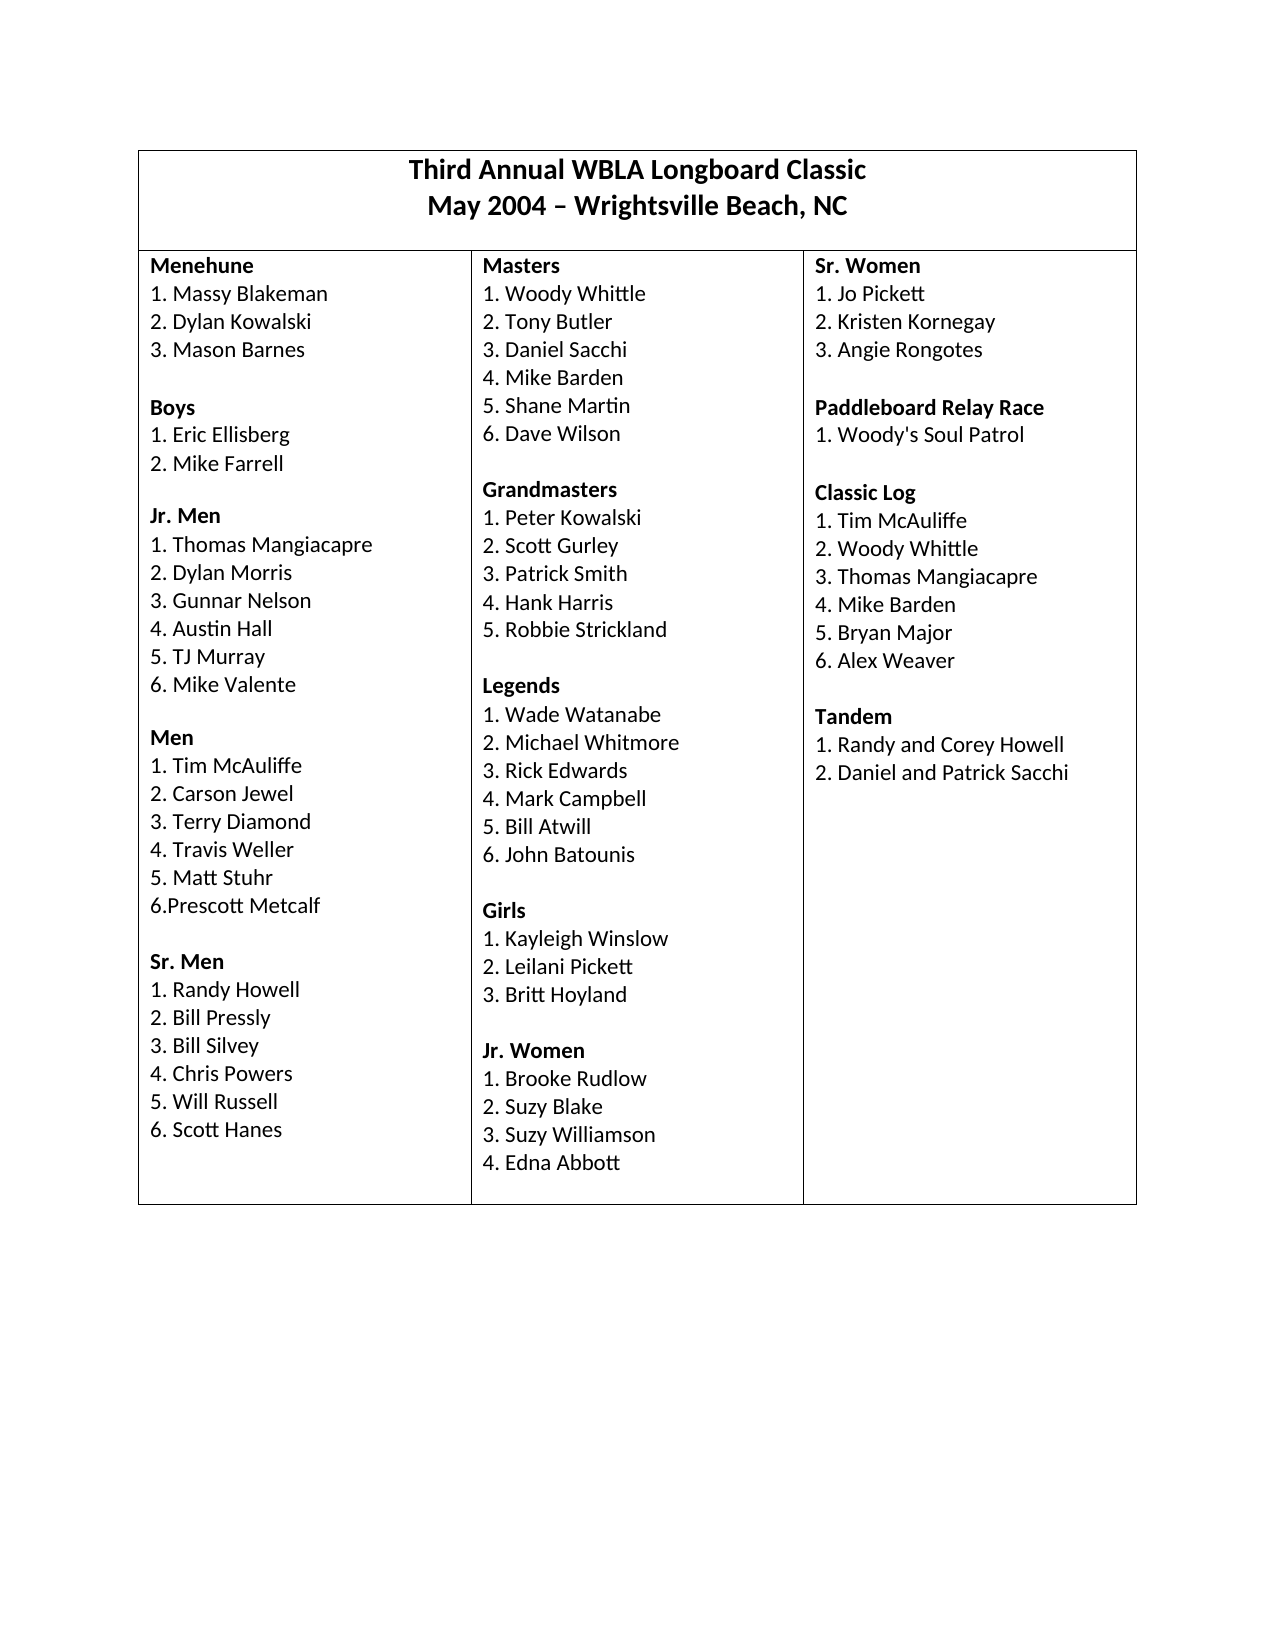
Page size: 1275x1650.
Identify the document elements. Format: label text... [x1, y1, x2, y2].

table_cell Menehune 1. Massy Blakeman 2. Dylan Kowalski 3. Mason Barnes Boys 1. Eric Ellisberg 2. Mike Farrell Jr. Men 1. Thomas Mangiacapre 2. Dylan Morris 3. Gunnar Nelson 4. Austin Hall 5. TJ Murray 6. Mike Valente Men 1. Tim McAuliffe 2. Carson Jewel 3. Terry Diamond 4. Travis Weller 5. Matt Stuhr 6.Prescott Metcalf Sr. Men 1. Randy Howell 2. Bill Pressly 3. Bill Silvey 4. Chris Powers 5. Will Russell 6. Scott Hanes [139, 251, 471, 1204]
table_cell Sr. Women 1. Jo Pickett 2. Kristen Kornegay 3. Angie Rongotes Paddleboard Relay Race 1. Woody's Soul Patrol Classic Log 1. Tim McAuliffe 2. Woody Whittle 3. Thomas Mangiacapre 4. Mike Barden 5. Bryan Major 6. Alex Weaver Tandem 1. Randy and Corey Howell 2. Daniel and Patrick Sacchi [804, 251, 1136, 1204]
table_cell Masters 1. Woody Whittle 2. Tony Butler 3. Daniel Sacchi 4. Mike Barden 5. Shane Martin 6. Dave Wilson Grandmasters 1. Peter Kowalski 2. Scott Gurley 3. Patrick Smith 4. Hank Harris 5. Robbie Strickland Legends 1. Wade Watanabe 2. Michael Whitmore 3. Rick Edwards 4. Mark Campbell 5. Bill Atwill 6. John Batounis Girls 1. Kayleigh Winslow 2. Leilani Pickett 3. Britt Hoyland Jr. Women 1. Brooke Rudlow 2. Suzy Blake 3. Suzy Williamson 4. Edna Abbott [472, 251, 803, 1204]
table_header Third Annual WBLA Longboard Classic May 2004 – Wrightsville Beach, NC [139, 151, 1136, 250]
